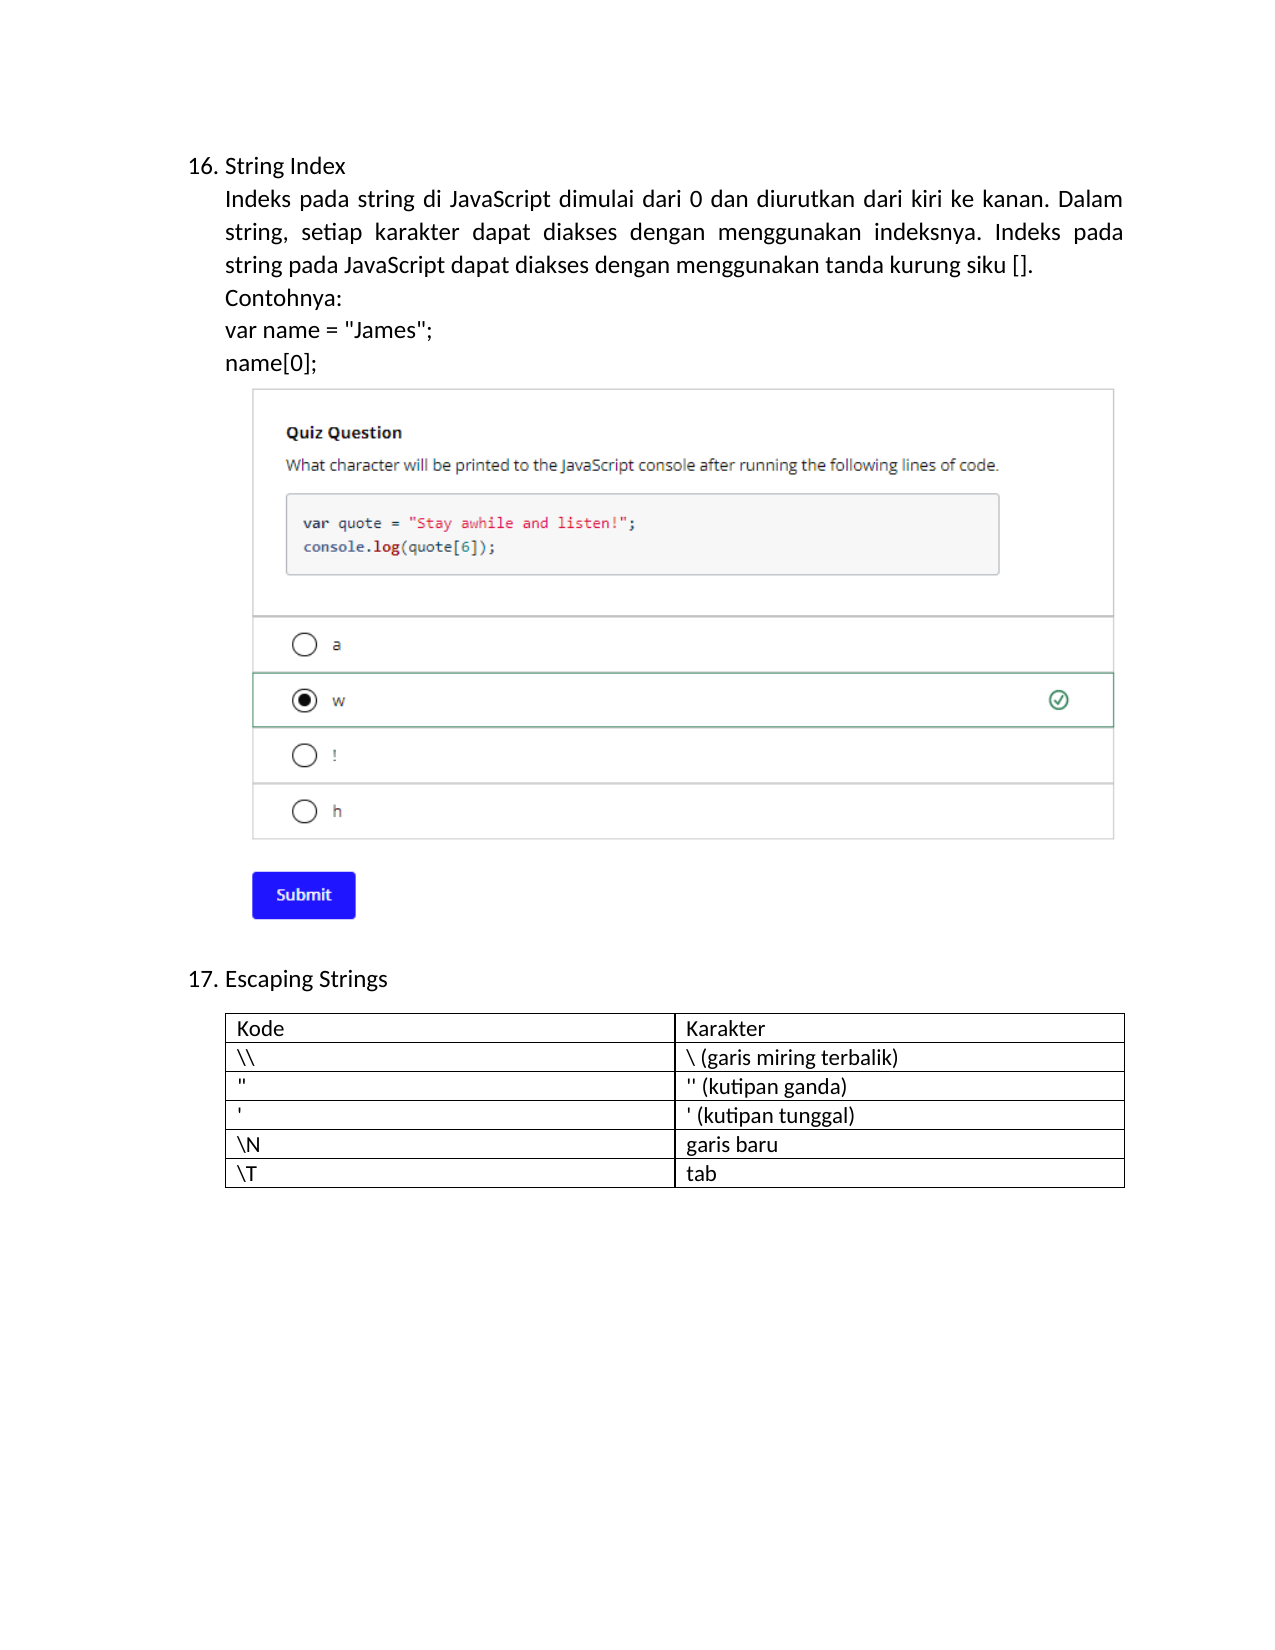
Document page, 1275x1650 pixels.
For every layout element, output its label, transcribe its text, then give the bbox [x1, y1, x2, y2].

list var name = "James"; [225, 314, 1125, 345]
list Indeks pada string di JavaScript dimulai dari 0 dan diurutkan dari kiri ke kanan. Dalam string, setiap karakter dapat diakses dengan menggunakan indeksnya. Indeks pada string pada JavaScript dapat diakses dengan menggunakan tanda kurung siku []. [225, 183, 1125, 279]
table_cell \\ [226, 1043, 674, 1071]
list Contohnya: [225, 282, 1125, 312]
list name[0]; [225, 347, 1125, 378]
table_header Karakter [676, 1014, 1124, 1042]
table_cell " [226, 1072, 674, 1100]
table_cell \N [226, 1130, 674, 1158]
table_header Kode [226, 1014, 674, 1042]
table_cell '' (kutipan ganda) [676, 1072, 1124, 1100]
list Escaping Strings [187, 963, 1125, 994]
table_cell garis baru [676, 1130, 1124, 1158]
picture [225, 380, 1143, 928]
table_cell \ (garis miring terbalik) [676, 1043, 1124, 1071]
table_cell ' [226, 1101, 674, 1129]
list String Index [187, 150, 1125, 181]
table_cell tab [676, 1159, 1124, 1187]
table_cell \T [226, 1159, 674, 1187]
table_cell ' (kutipan tunggal) [676, 1101, 1124, 1129]
